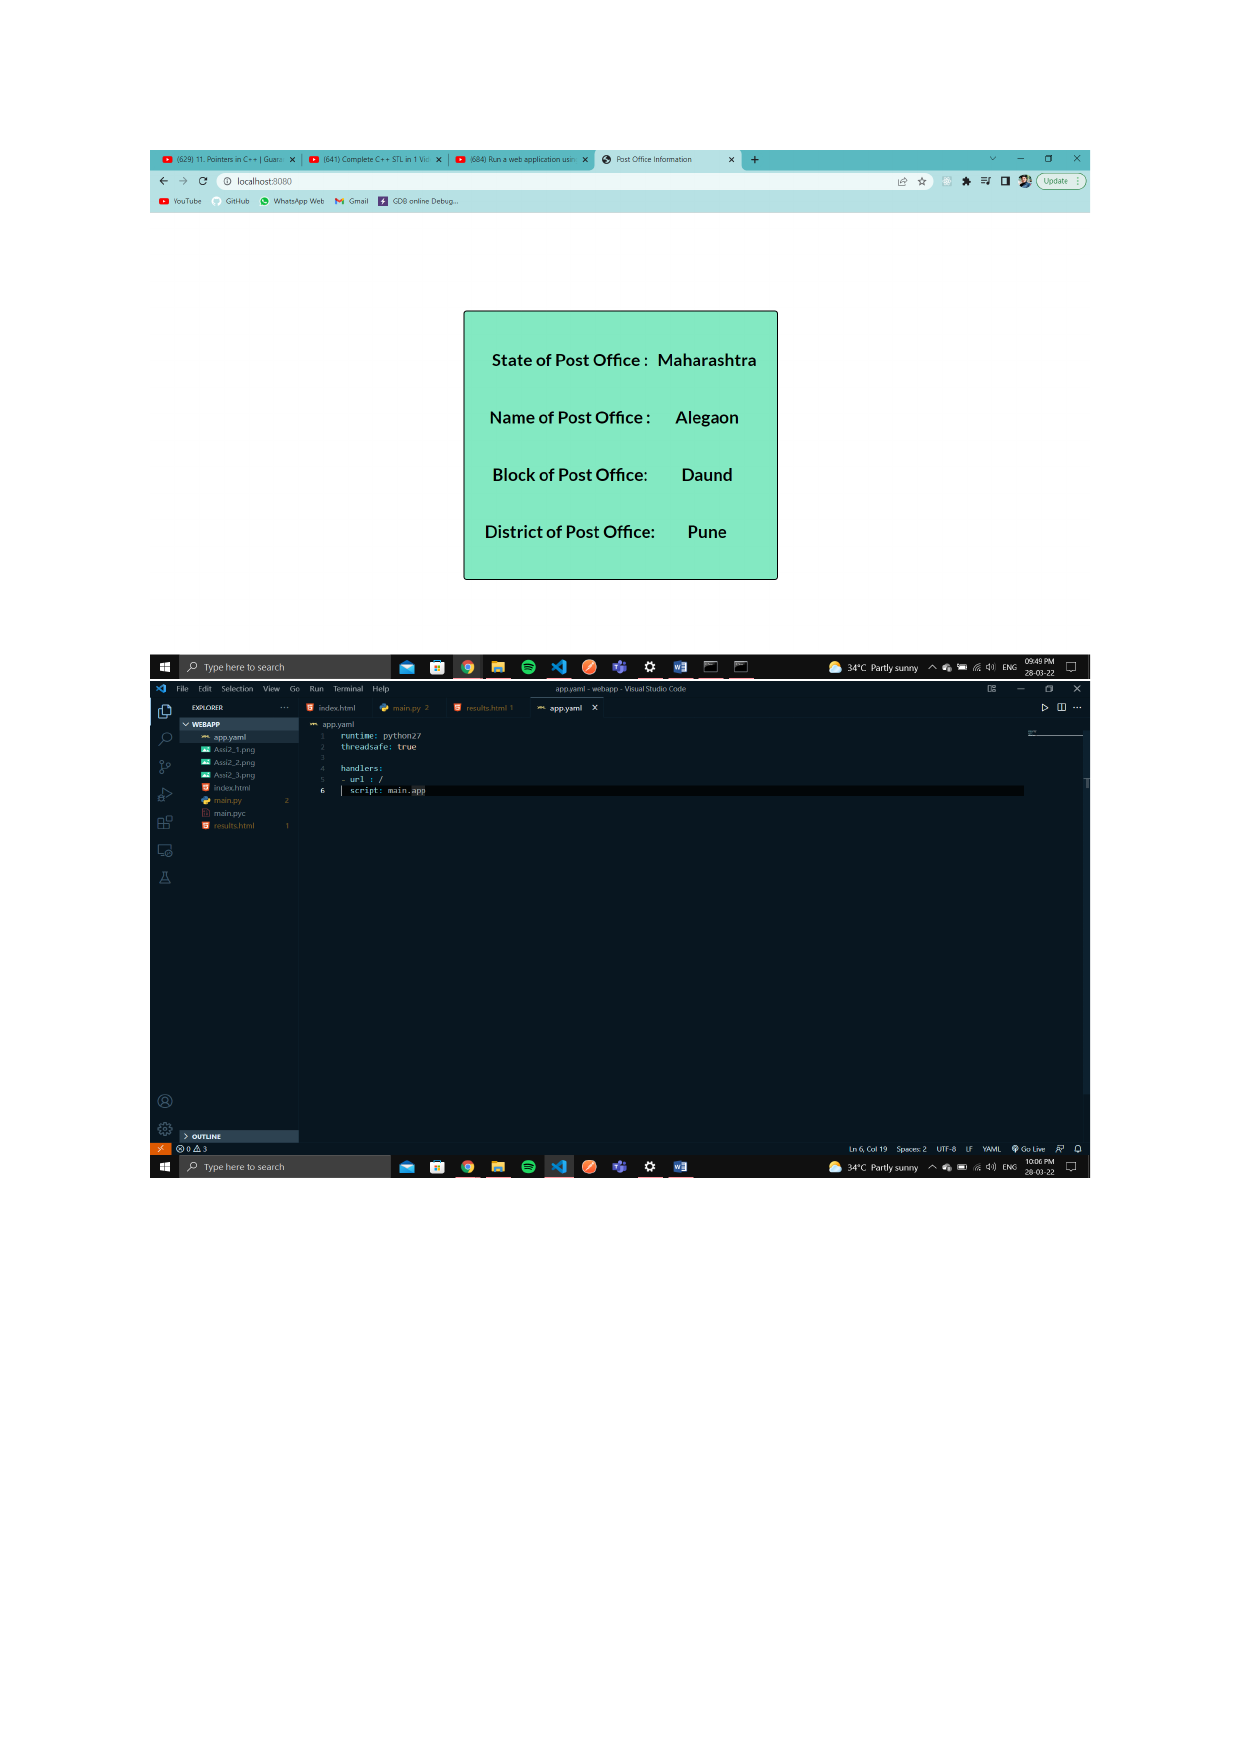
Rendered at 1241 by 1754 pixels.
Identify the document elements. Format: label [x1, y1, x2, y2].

picture [150, 150, 1091, 679]
picture [150, 681, 1091, 1178]
